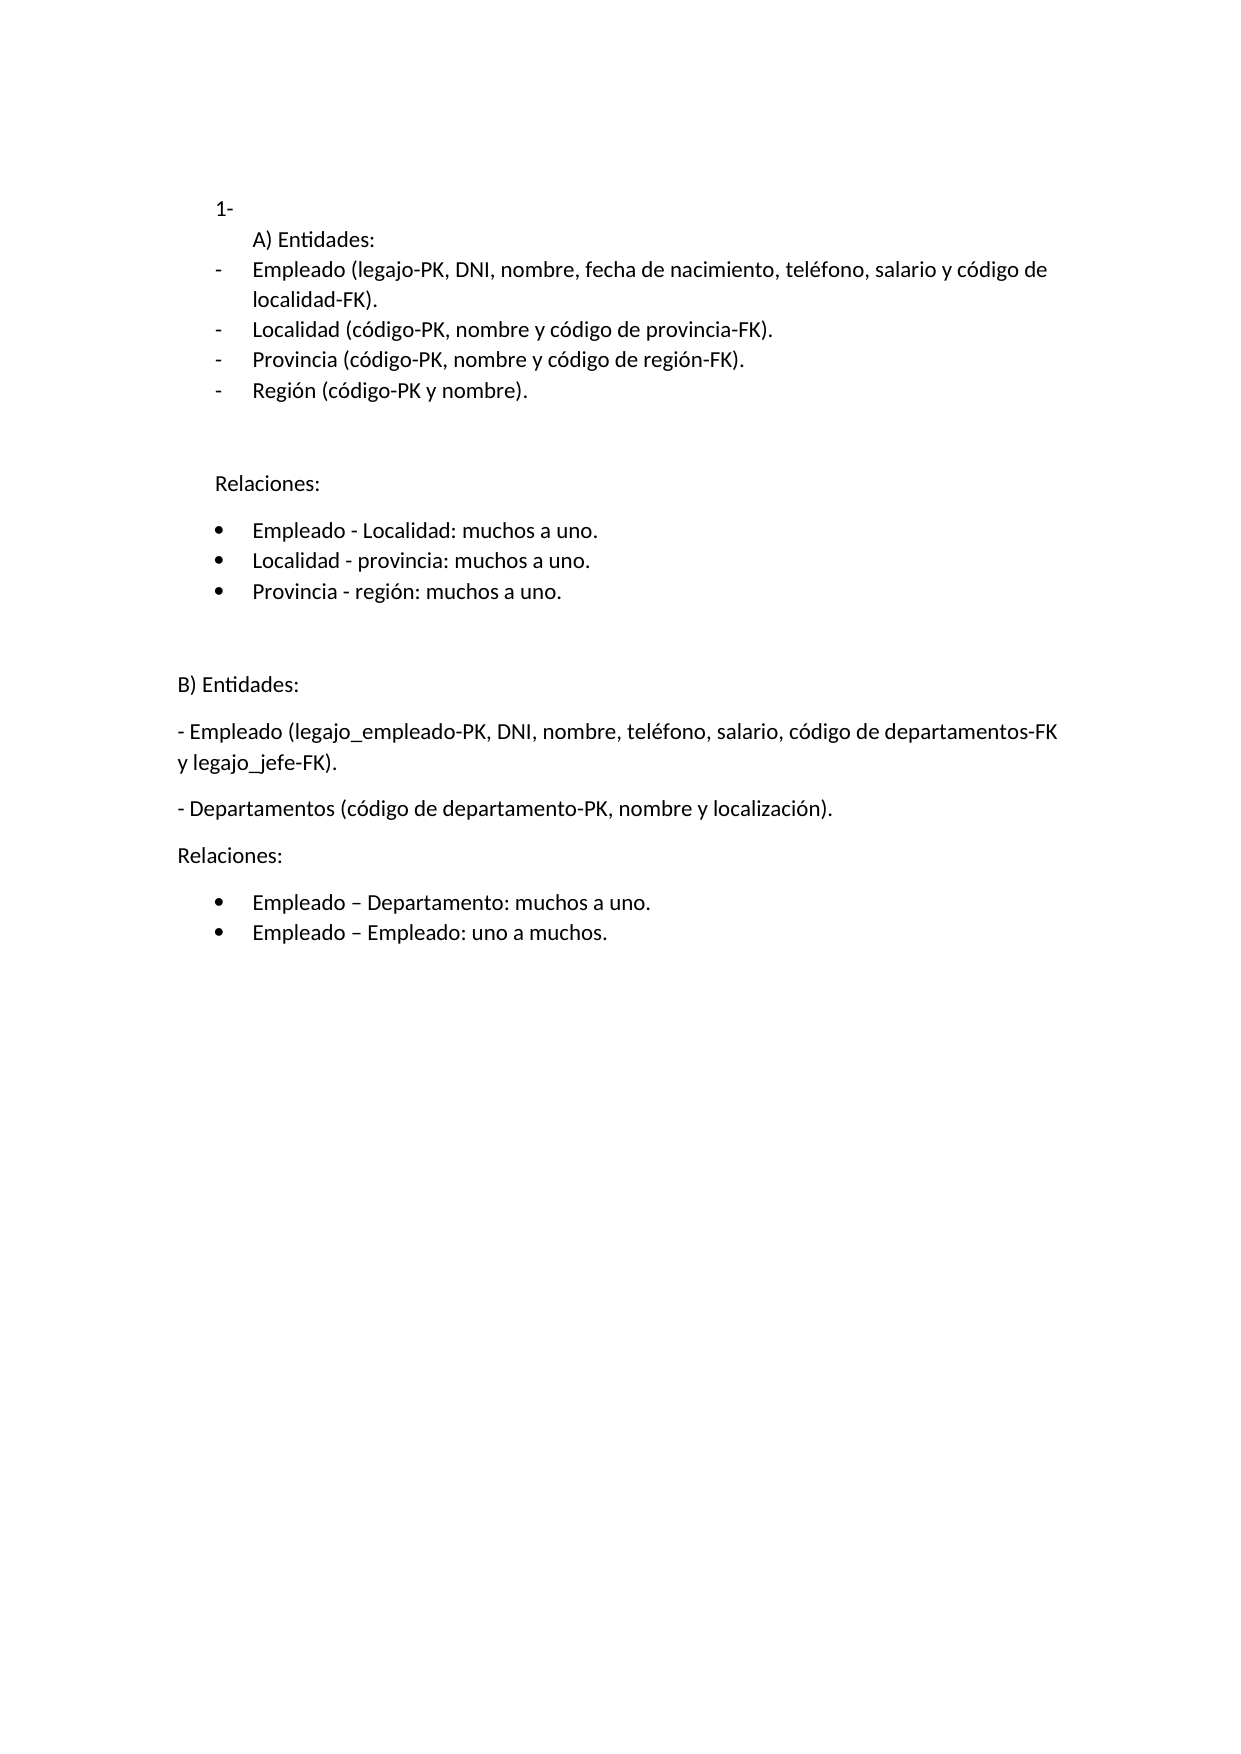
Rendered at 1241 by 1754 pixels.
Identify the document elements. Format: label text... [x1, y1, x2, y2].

list Empleado - Localidad: muchos a uno. [215, 516, 1063, 544]
list Empleado (legajo-PK, DNI, nombre, fecha de nacimiento, teléfono, salario y código de localidad-FK). [215, 255, 1063, 313]
list Localidad (código-PK, nombre y código de provincia-FK). [215, 315, 1063, 343]
text - Empleado (legajo_empleado-PK, DNI, nombre, teléfono, salario, código de departamentos-FK y legajo_jefe-FK). [177, 717, 1063, 776]
list Región (código-PK y nombre). [215, 376, 1063, 404]
list Empleado – Departamento: muchos a uno. [215, 888, 1063, 916]
text B) Entidades: [177, 671, 1063, 698]
list Provincia - región: muchos a uno. [215, 577, 1063, 605]
list Localidad - provincia: muchos a uno. [215, 547, 1063, 574]
text Relaciones: [215, 469, 1063, 497]
list Empleado – Empleado: uno a muchos. [215, 918, 1063, 946]
text - Departamentos (código de departamento-PK, nombre y localización). [177, 794, 1063, 822]
list Provincia (código-PK, nombre y código de región-FK). [215, 346, 1063, 373]
text Relaciones: [177, 841, 1063, 869]
list A) Entidades: [215, 194, 1063, 253]
